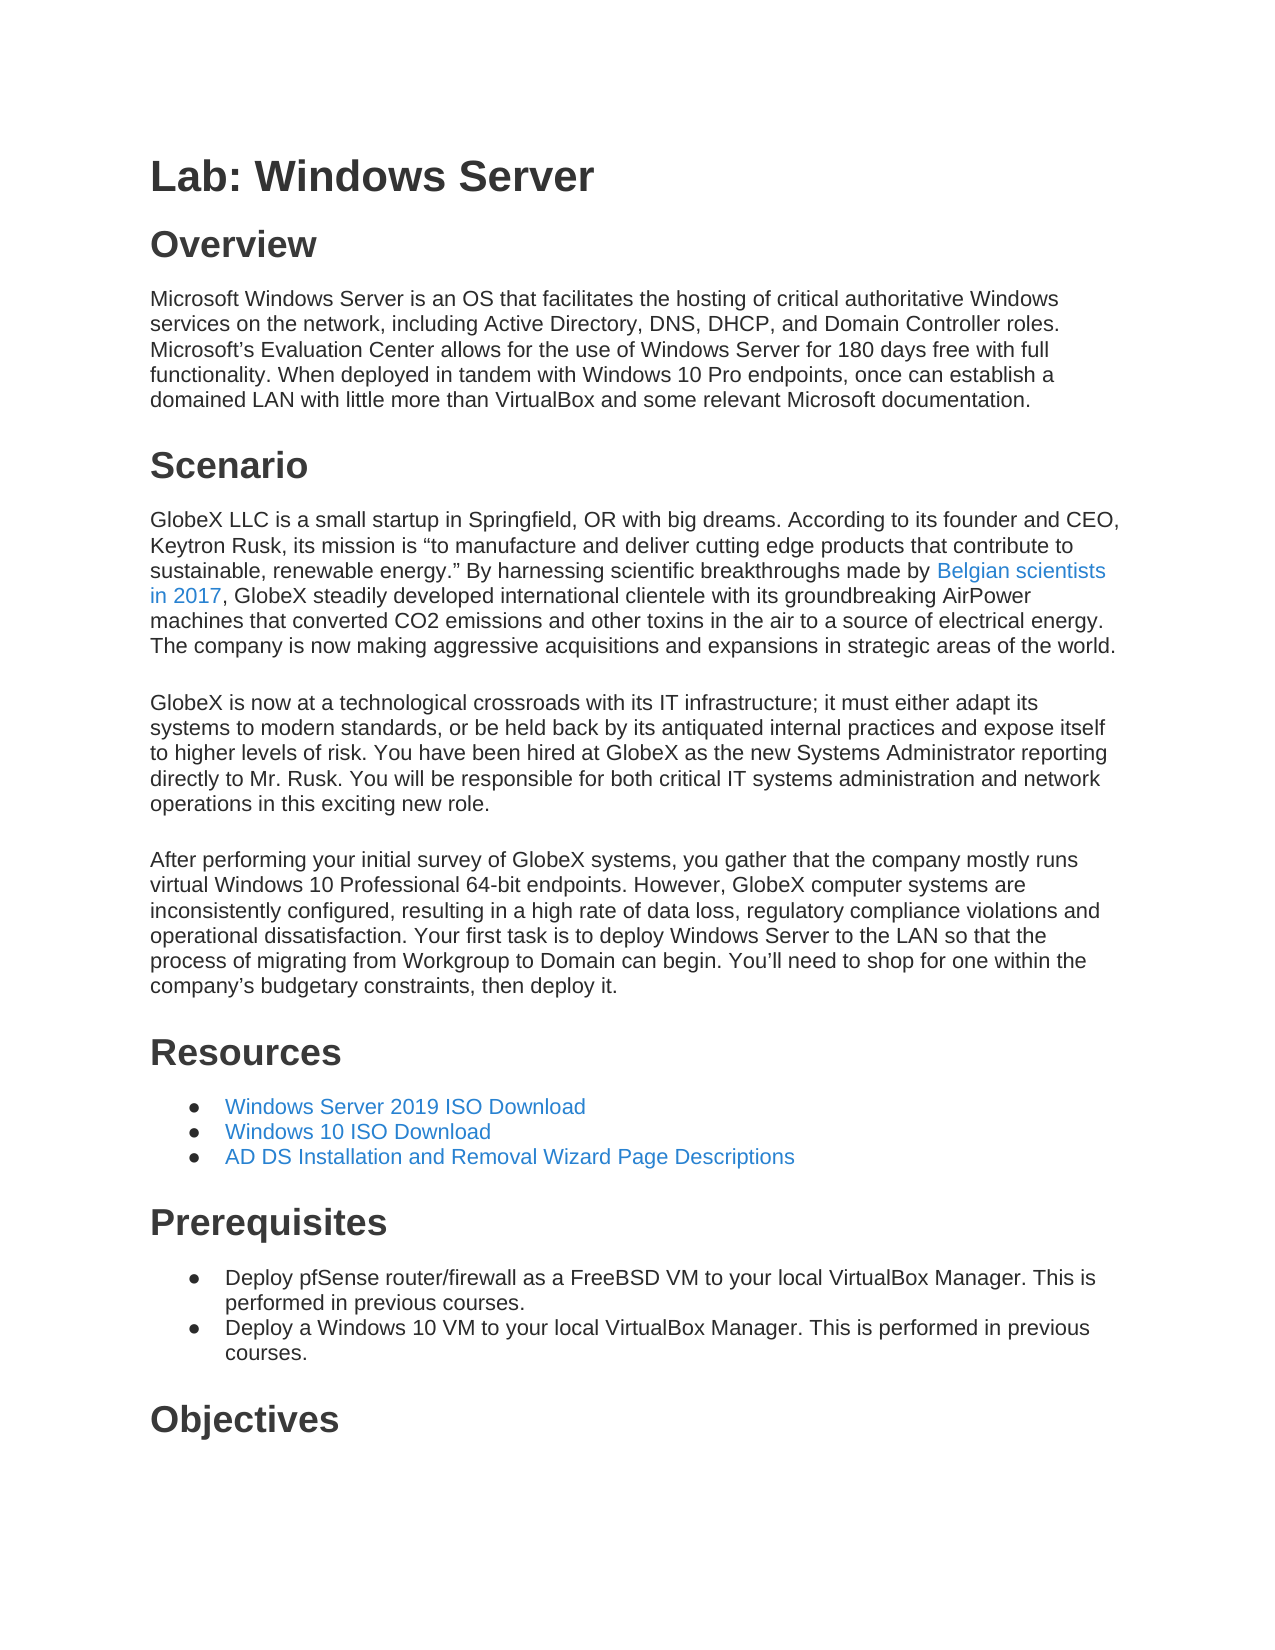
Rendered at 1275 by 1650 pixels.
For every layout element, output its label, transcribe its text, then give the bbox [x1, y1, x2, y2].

subtitle Prerequisites [150, 1201, 1125, 1244]
subtitle Scenario [150, 443, 1125, 486]
subtitle Lab: Windows Server [150, 150, 1125, 200]
subtitle Objectives [150, 1397, 1125, 1440]
text Microsoft Windows Server is an OS that facilitates the hosting of critical authoritative Windows services on the network, including Active Directory, DNS, DHCP, and Domain Controller roles. Microsoft’s Evaluation Center allows for the use of Windows Server for 180 days free with full functionality. When deployed in tandem with Windows 10 Pro endpoints, once can establish a domained LAN with little more than VirtualBox and some relevant Microsoft documentation. [150, 286, 1125, 412]
list Deploy pfSense router/firewall as a FreeBSD VM to your local VirtualBox Manager. This is performed in previous courses. [187, 1265, 1125, 1315]
text GlobeX LLC is a small startup in Springfield, OR with big dreams. According to its founder and CEO, Keytron Rusk, its mission is “to manufacture and deliver cutting edge products that contribute to sustainable, renewable energy.” By harnessing scientific breakthroughs made by Belgian scientists in 2017, GlobeX steadily developed international clientele with its groundbreaking AirPower machines that converted CO2 emissions and other toxins in the air to a source of electrical energy. The company is now making aggressive acquisitions and expansions in strategic areas of the world. [150, 507, 1125, 659]
list Windows 10 ISO Download [187, 1119, 1125, 1144]
list Deploy a Windows 10 VM to your local VirtualBox Manager. This is performed in previous courses. [187, 1315, 1125, 1366]
text After performing your initial survey of GlobeX systems, you gather that the company mostly runs virtual Windows 10 Professional 64-bit endpoints. However, GlobeX computer systems are inconsistently configured, resulting in a high rate of data loss, regulatory compliance violations and operational dissatisfaction. Your first task is to deploy Windows Server to the LAN so that the process of migrating from Workgroup to Domain can begin. You’ll need to shop for one within the company’s budgetary constraints, then deploy it. [150, 847, 1125, 998]
list Windows Server 2019 ISO Download [187, 1094, 1125, 1119]
list AD DS Installation and Removal Wizard Page Descriptions [187, 1144, 1125, 1169]
subtitle Overview [150, 222, 1125, 265]
text GlobeX is now at a technological crossroads with its IT infrastructure; it must either adapt its systems to modern standards, or be held back by its antiquated internal practices and expose itself to higher levels of risk. You have been hired at GlobeX as the new Systems Administrator reporting directly to Mr. Rusk. You will be responsible for both critical IT systems administration and network operations in this exciting new role. [150, 690, 1125, 816]
subtitle Resources [150, 1030, 1125, 1073]
